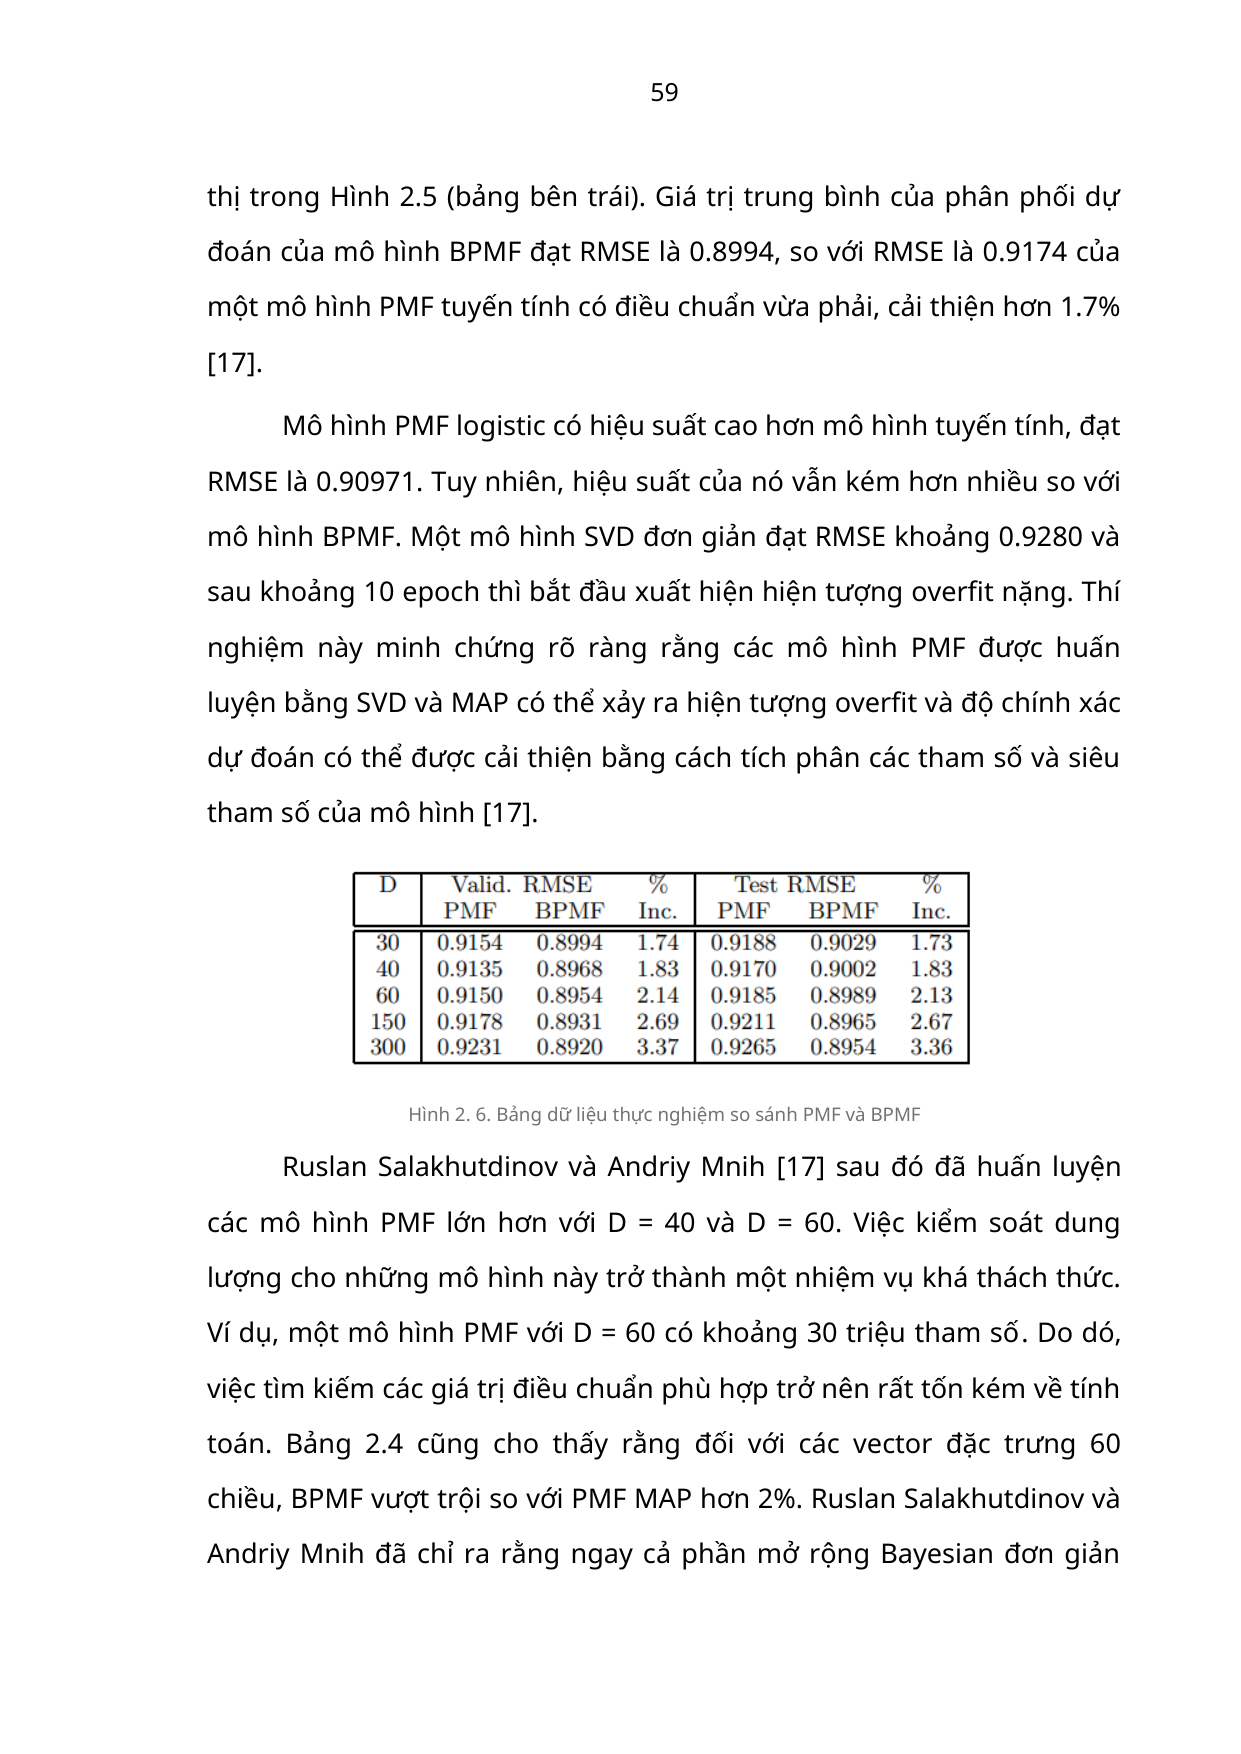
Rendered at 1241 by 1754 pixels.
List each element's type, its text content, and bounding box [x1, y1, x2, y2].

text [207, 1148, 1122, 1572]
text Mô hình PMF logistic có hiệu suất cao hơn mô hình tuyến tính, đạt RMSE là 0.90971. Tuy nhiên, hiệu suất của nó vẫn kém hơn nhiều so với mô hình BPMF. Một mô hình SVD đơn giản đạt RMSE khoảng 0.9280 và sau khoảng 10 epoch thì bắt đầu xuất hiện hiện tượng overfit nặng. Thí nghiệm này minh chứng rõ ràng rằng các mô hình PMF được huấn luyện bằng SVD và MAP có thể xảy ra hiện tượng overfit và độ chính xác dự đoán có thể được cải thiện bằng cách tích phân các tham số và siêu tham số của mô hình . [207, 407, 1122, 831]
text Hình 2. 6. Bảng dữ liệu thực nghiệm so sánh PMF và BPMF [207, 1101, 1122, 1127]
picture [344, 857, 985, 1077]
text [207, 177, 1122, 380]
